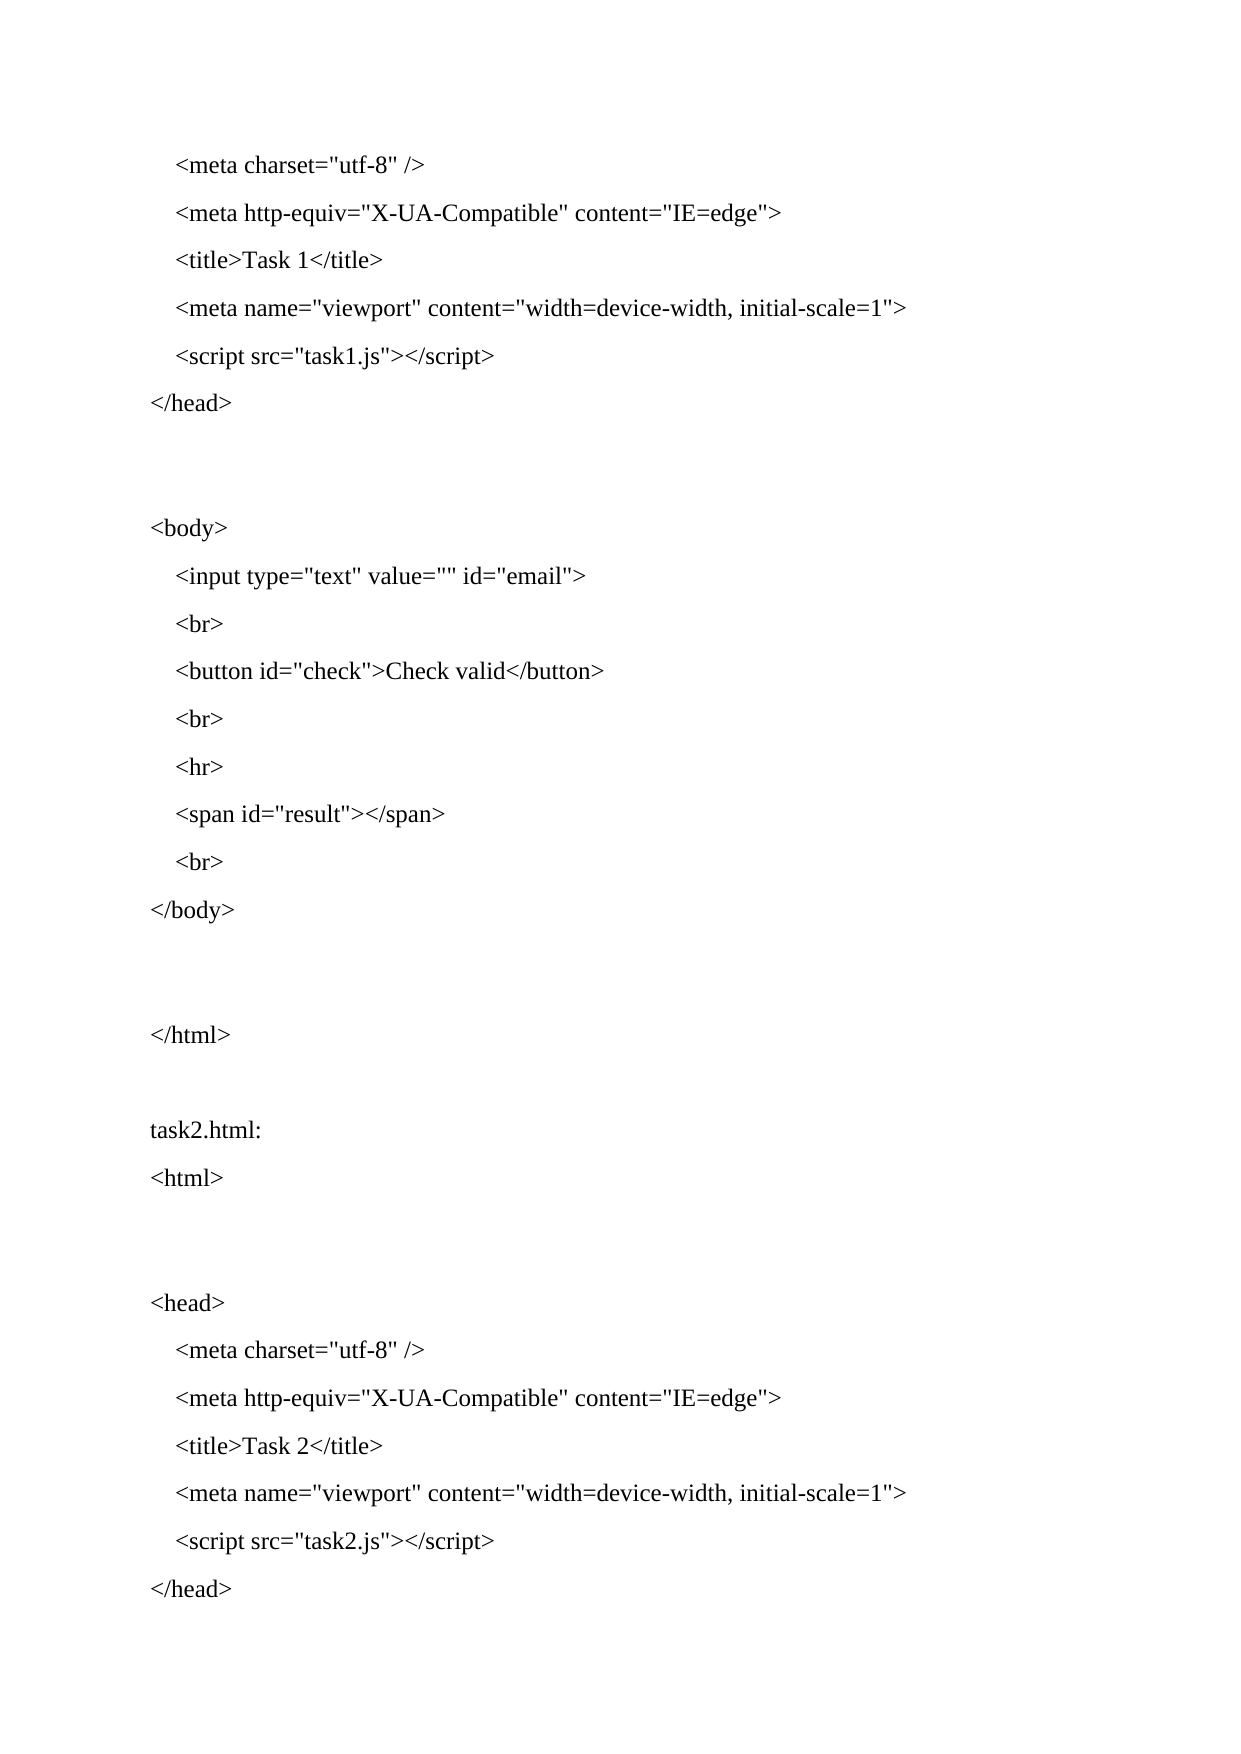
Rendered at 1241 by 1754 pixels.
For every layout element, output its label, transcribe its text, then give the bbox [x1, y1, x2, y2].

text <meta charset="utf-8" /> [150, 150, 1090, 179]
text task2.html: [150, 1115, 1090, 1144]
text <hr> [150, 752, 1090, 781]
text <br> [150, 704, 1090, 733]
text <br> [150, 609, 1090, 637]
text <meta charset="utf-8" /> [150, 1335, 1090, 1364]
text <meta http-equiv="X-UA-Compatible" content="IE=edge"> [150, 1383, 1090, 1412]
text <body> [150, 513, 1090, 542]
text <html> [150, 1163, 1090, 1192]
text <script src="task1.js"></script> [150, 341, 1090, 369]
text <meta name="viewport" content="width=device-width, initial-scale=1"> [150, 293, 1090, 322]
text </head> [150, 388, 1090, 417]
text <input type="text" value="" id="email"> [150, 561, 1090, 590]
text <button id="check">Check valid</button> [150, 656, 1090, 685]
text <meta http-equiv="X-UA-Compatible" content="IE=edge"> [150, 198, 1090, 226]
text <title>Task 1</title> [150, 245, 1090, 274]
text <title>Task 2</title> [150, 1431, 1090, 1459]
text <span id="result"></span> [150, 799, 1090, 828]
text <head> [150, 1288, 1090, 1316]
text <br> [150, 847, 1090, 876]
text </body> [150, 895, 1090, 924]
text <script src="task2.js"></script> [150, 1526, 1090, 1555]
text <meta name="viewport" content="width=device-width, initial-scale=1"> [150, 1478, 1090, 1507]
text </head> [150, 1574, 1090, 1603]
text </html> [150, 1020, 1090, 1048]
